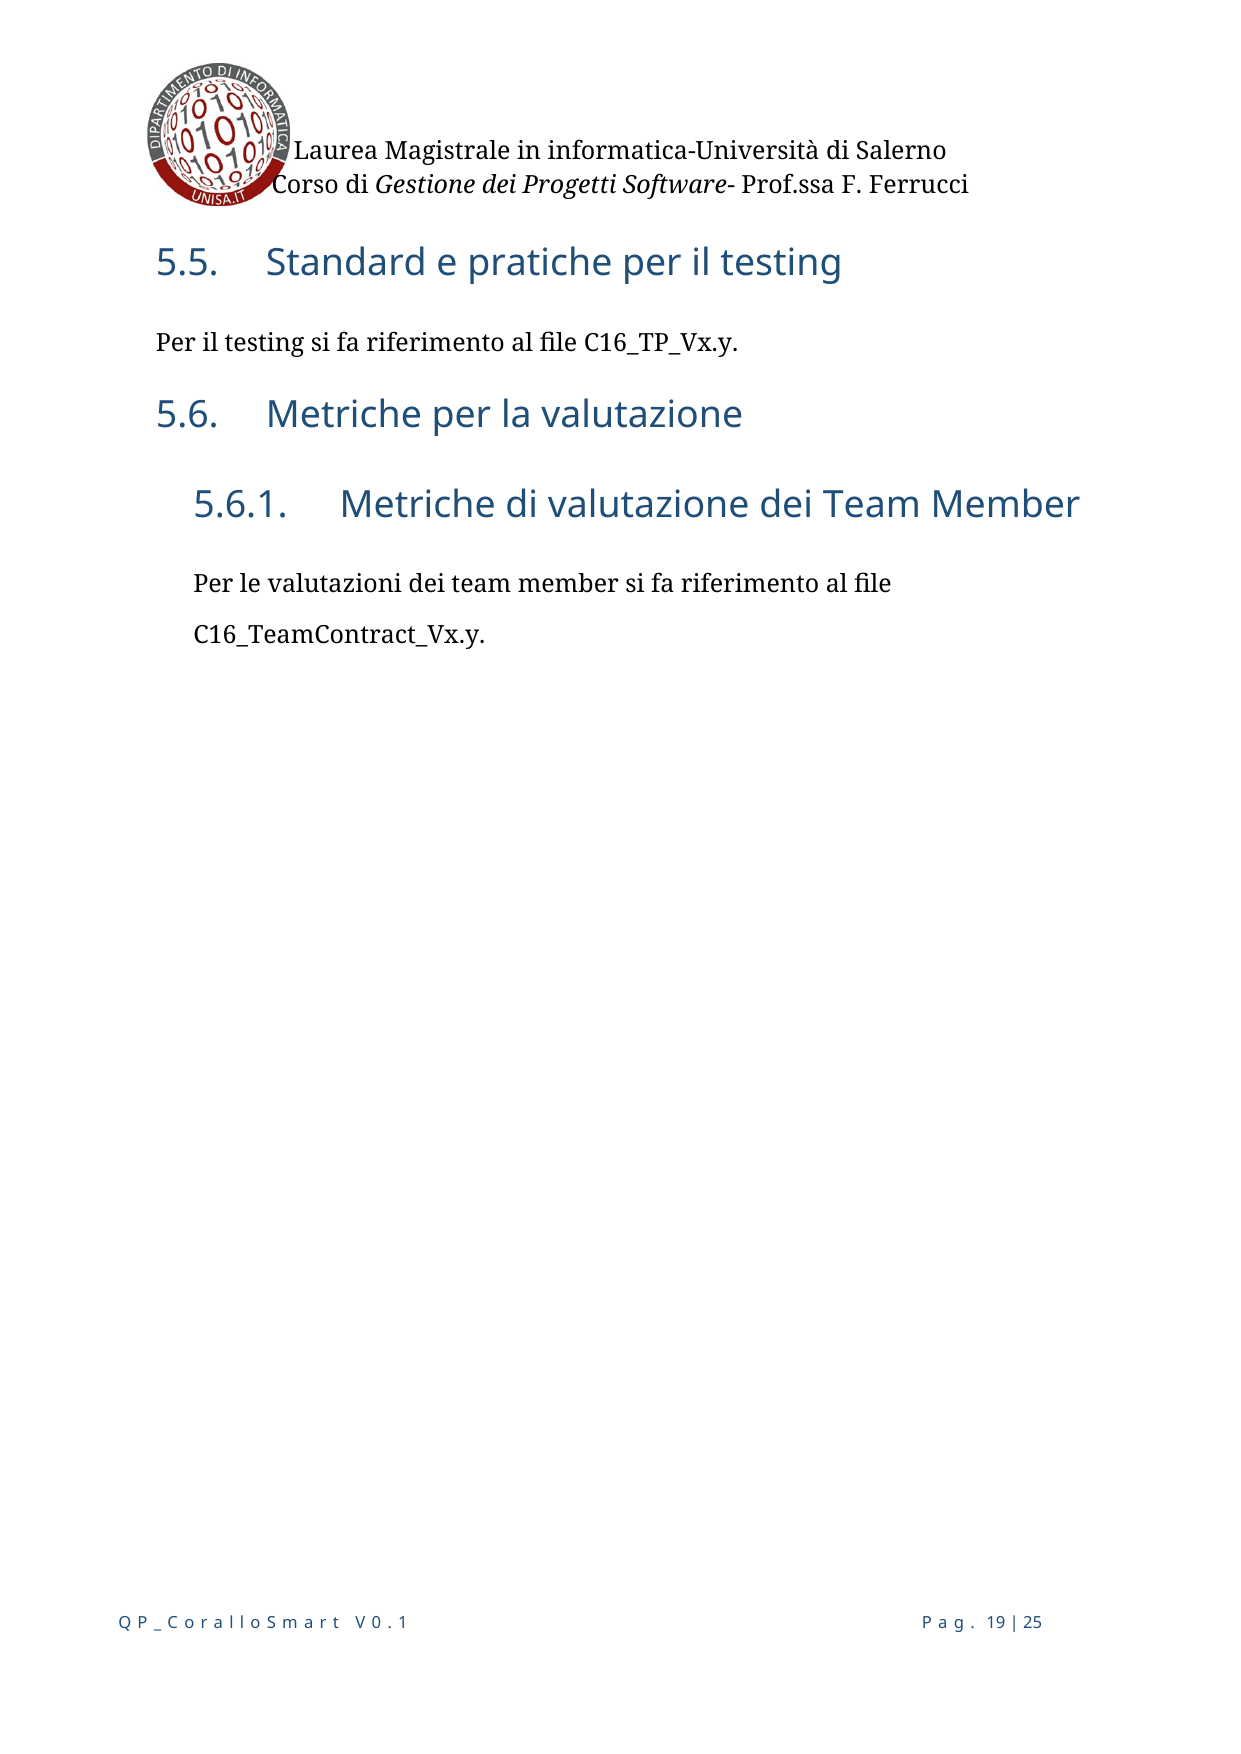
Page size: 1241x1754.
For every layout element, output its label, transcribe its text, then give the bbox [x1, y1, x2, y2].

text Per le valutazioni dei team member si fa riferimento al file C16_TeamContract_Vx.y. [193, 566, 1122, 651]
text Per il testing si fa riferimento al file C16_TP_Vx.y. [156, 324, 1122, 358]
picture [147, 63, 290, 206]
list Metriche per la valutazione [156, 388, 1122, 439]
list Standard e pratiche per il testing [156, 235, 1122, 286]
list Metriche di valutazione dei Team Member [193, 477, 1122, 528]
